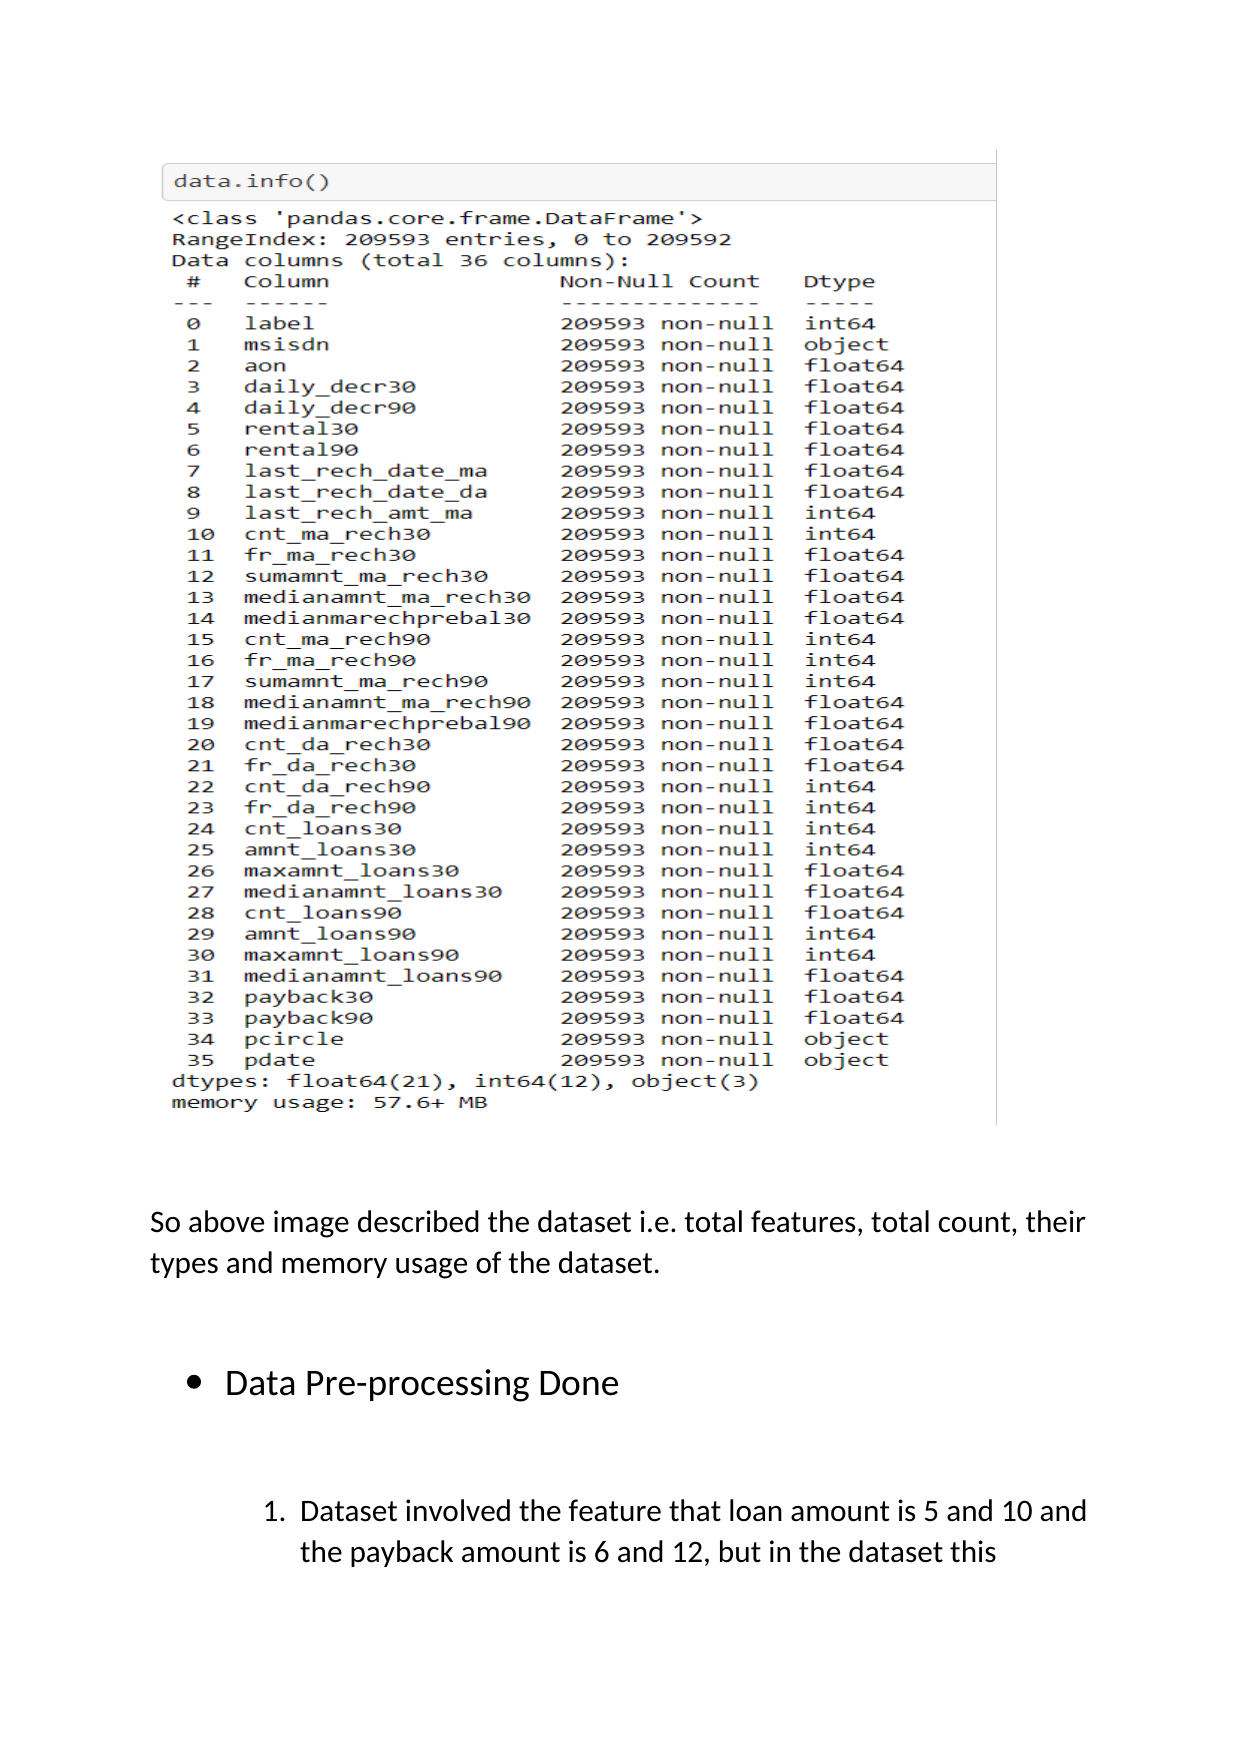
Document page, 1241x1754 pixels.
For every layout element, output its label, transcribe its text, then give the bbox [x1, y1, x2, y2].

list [262, 1491, 1090, 1570]
text So above image described the dataset i.e. total features, total count, their types and memory usage of the dataset. [150, 1202, 1090, 1281]
list Data Pre-processing Done [187, 1358, 1090, 1404]
picture [150, 150, 998, 1125]
